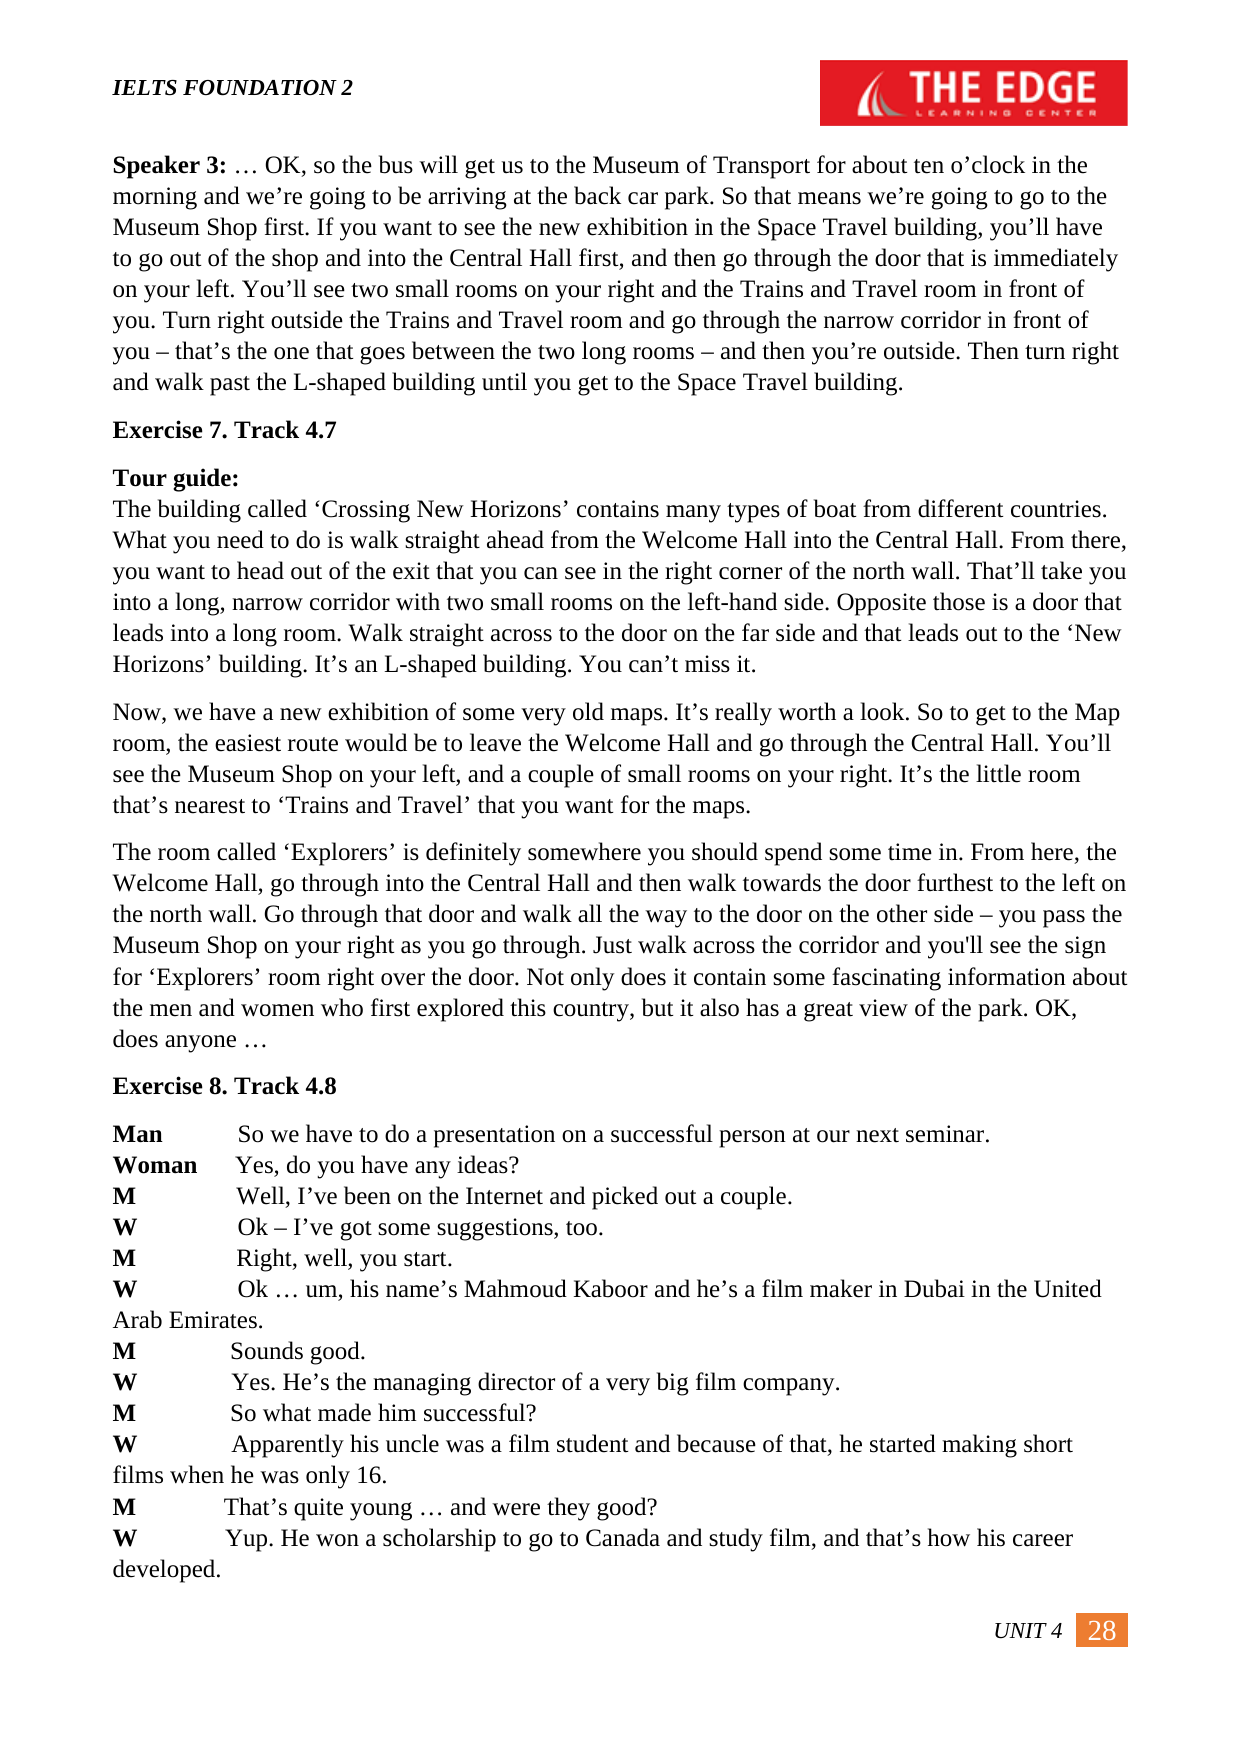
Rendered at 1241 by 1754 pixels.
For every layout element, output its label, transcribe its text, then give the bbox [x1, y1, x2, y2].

text Exercise 8. Track 4.8 [112, 1071, 1128, 1100]
text Exercise 7. Track 4.7 [112, 415, 1128, 444]
text W Yup. He won a scholarship to go to Canada and study film, and that’s how his career developed. [112, 1523, 1128, 1582]
text W Yes. He’s the managing director of a very big film company. [112, 1367, 1128, 1396]
text M That’s quite young … and were they good? [112, 1492, 1128, 1520]
text Man So we have to do a presentation on a successful person at our next seminar. [112, 1119, 1128, 1148]
text M Right, well, you start. [112, 1243, 1128, 1272]
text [112, 150, 1128, 396]
text M Well, I’ve been on the Internet and picked out a couple. [112, 1181, 1128, 1210]
text W Apparently his uncle was a film student and because of that, he started making short films when he was only 16. [112, 1429, 1128, 1489]
text Now, we have a new exhibition of some very old maps. It’s really worth a look. So to get to the Map room, the easiest route would be to leave the Welcome Hall and go through the Central Hall. You’ll see the Museum Shop on your left, and a couple of small rooms on your right. It’s the little room that’s nearest to ‘Trains and Travel’ that you want for the maps. [112, 697, 1128, 818]
text Tour guide: The building called ‘Crossing New Horizons’ contains many types of boat from different countries. What you need to do is walk straight ahead from the Welcome Hall into the Central Hall. From there, you want to head out of the exit that you can see in the right corner of the north wall. That’ll take you into a long, narrow corridor with two small rooms on the left-hand side. Opposite those is a door that leads into a long room. Walk straight across to the door on the far side and that leads out to the ‘New Horizons’ building. It’s an L-shaped building. You can’t miss it. [112, 463, 1128, 678]
text M So what made him successful? [112, 1398, 1128, 1427]
text M Sounds good. [112, 1336, 1128, 1365]
text W Ok – I’ve got some suggestions, too. [112, 1212, 1128, 1241]
text The room called ‘Explorers’ is definitely somewhere you should spend some time in. From here, the Welcome Hall, go through into the Central Hall and then walk towards the door furthest to the left on the north wall. Go through that door and walk all the way to the door on the other side – you pass the Museum Shop on your right as you go through. Just walk across the corridor and you'll see the sign for ‘Explorers’ room right over the door. Not only does it contain some fascinating information about the men and women who first explored this country, but it also has a great view of the park. OK, does anyone … [112, 837, 1128, 1052]
text W Ok … um, his name’s Mahmoud Kaboor and he’s a film maker in Dubai in the United Arab Emirates. [112, 1274, 1128, 1334]
picture [820, 60, 1128, 126]
text Woman Yes, do you have any ideas? [112, 1150, 1128, 1179]
